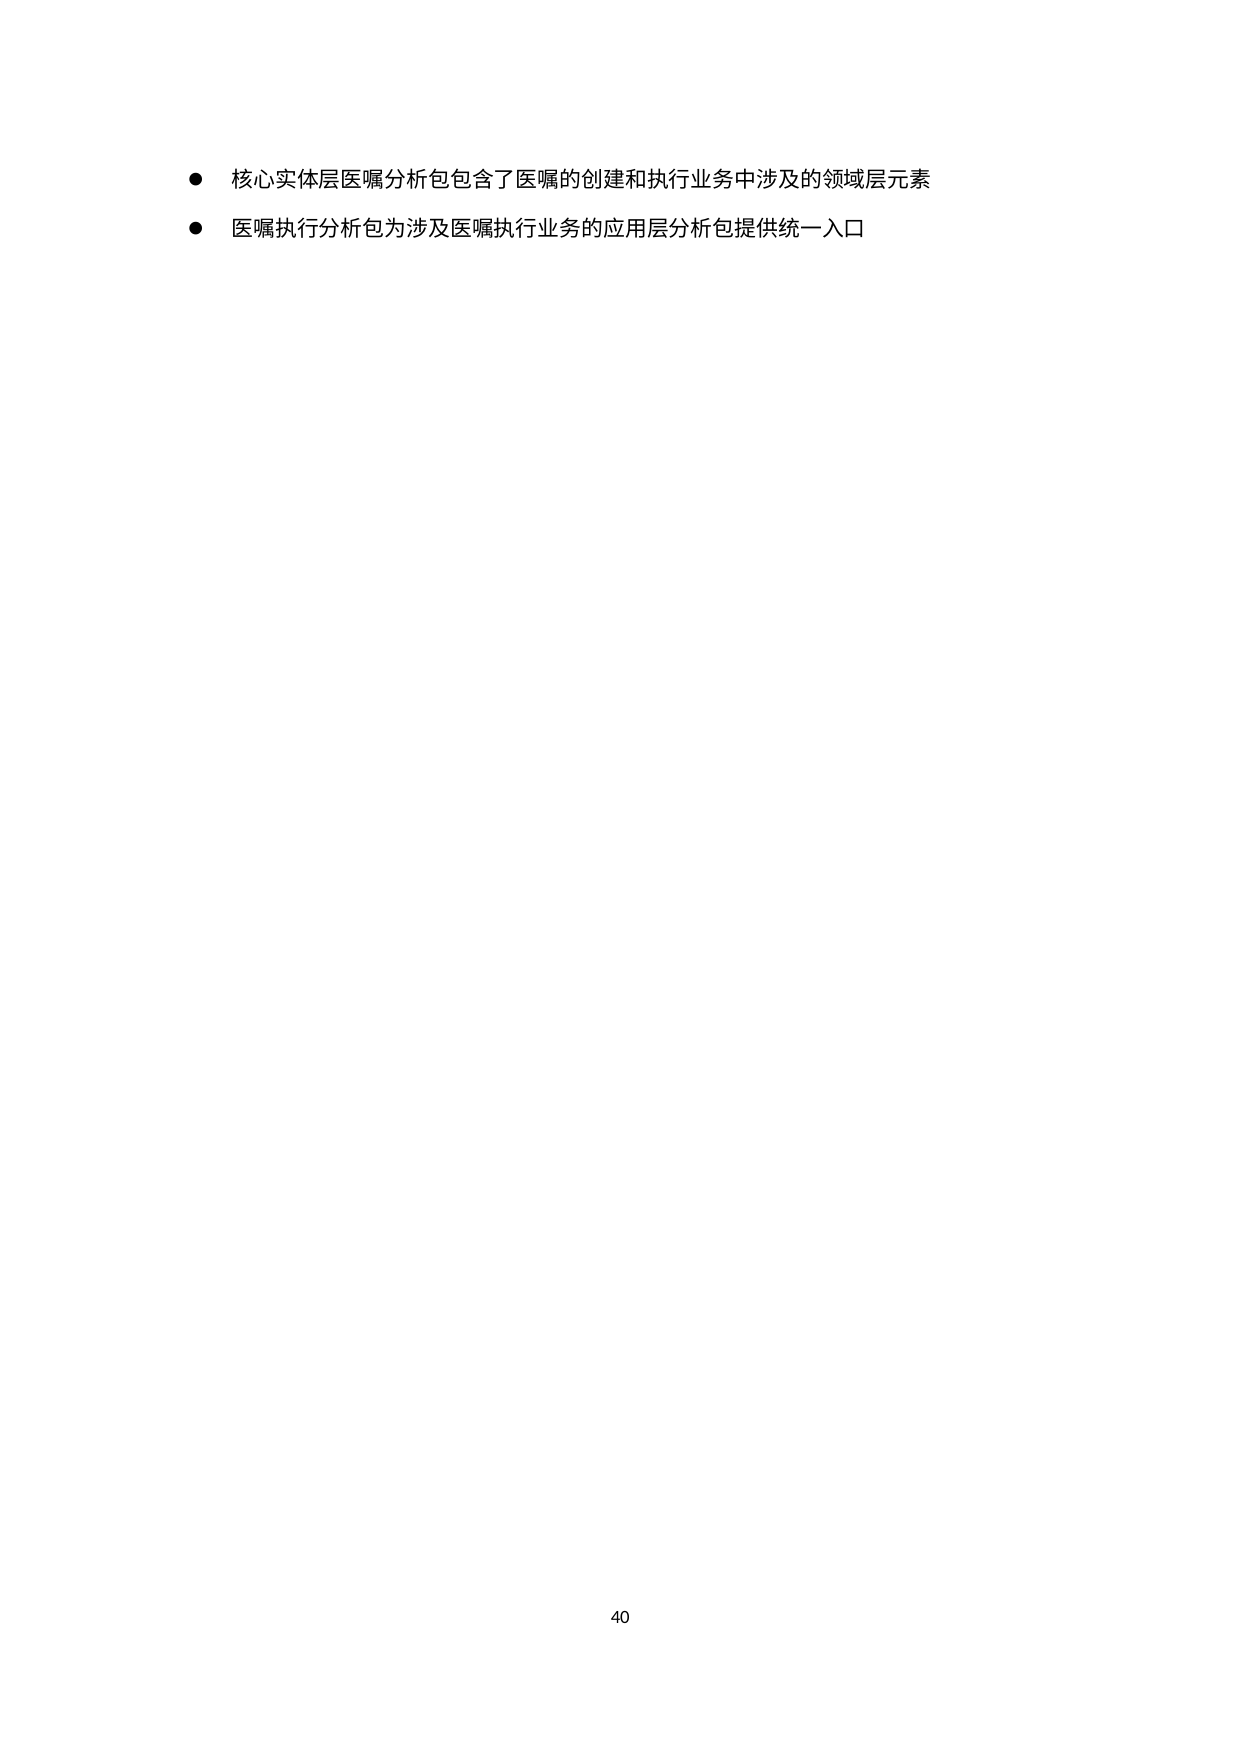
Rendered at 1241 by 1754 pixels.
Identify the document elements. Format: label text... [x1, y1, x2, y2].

list 核心实体层医嘱分析包包含了医嘱的创建和执行业务中涉及的领域层元素 [187, 162, 1053, 194]
list 医嘱执行分析包为涉及医嘱执行业务的应用层分析包提供统一入口 [187, 211, 1053, 243]
